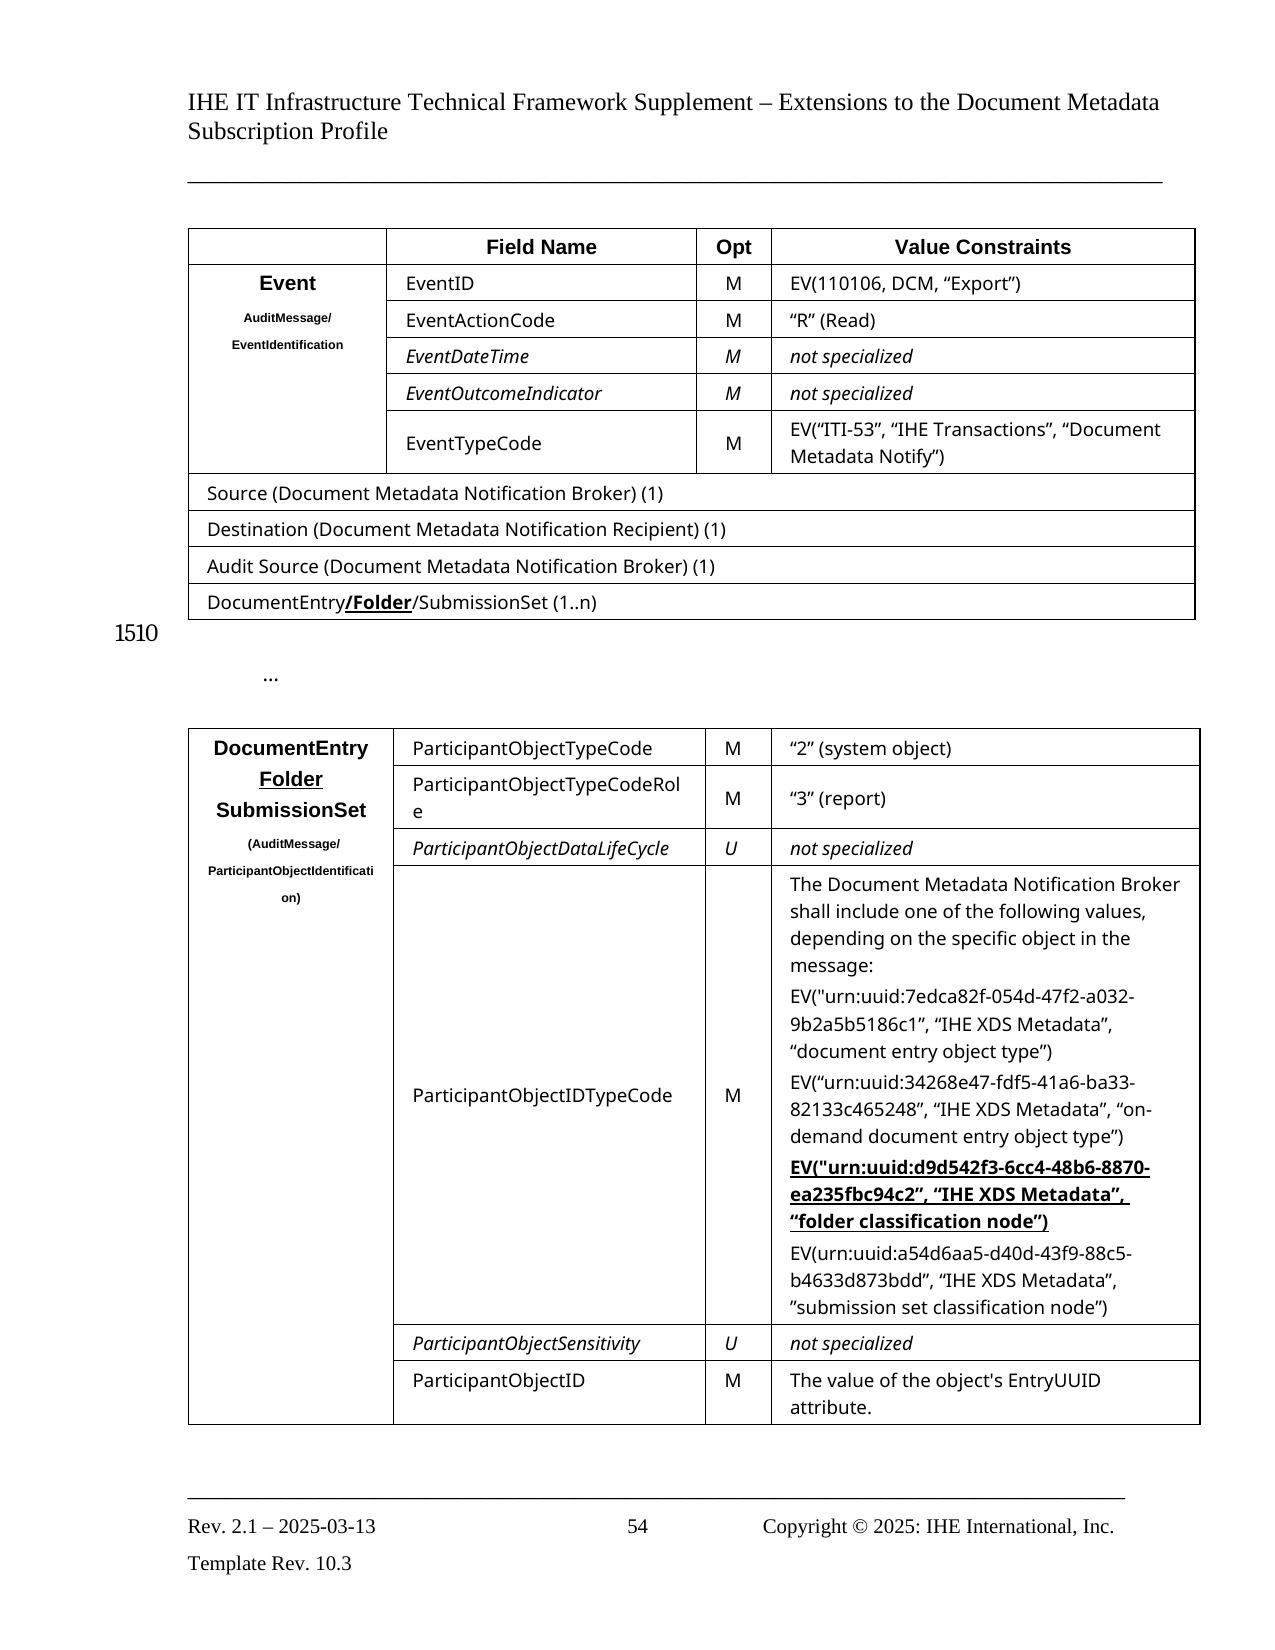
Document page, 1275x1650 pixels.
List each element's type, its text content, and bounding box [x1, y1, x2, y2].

table_cell ParticipantObjectID [394, 1361, 705, 1424]
table_cell not specialized [772, 374, 1194, 410]
table_header ParticipantObjectTypeCode [394, 729, 705, 764]
table_cell Event AuditMessage/ EventIdentification [189, 265, 386, 473]
table_cell EV(110106, DCM, “Export”) [772, 265, 1194, 300]
table_cell DocumentEntry/Folder/SubmissionSet (1..n) [189, 584, 1194, 619]
table_cell “R” (Read) [772, 301, 1194, 337]
table_cell U [706, 829, 771, 864]
table_cell The Document Metadata Notification Broker shall include one of the following values, depending on the specific object in the message: EV("urn:uuid:7edca82f-054d-47f2-a032-9b2a5b5186c1”, “IHE XDS Metadata”, “document entry object type”) EV(“urn:uuid:34268e47-fdf5-41a6-ba33-82133c465248”, “IHE XDS Metadata”, “on-demand document entry object type”) EV("urn:uuid:d9d542f3-6cc4-48b6-8870-ea235fbc94c2”, “IHE XDS Metadata”, “folder classification node”) EV(urn:uuid:a54d6aa5-d40d-43f9-88c5-b4633d873bdd”, “IHE XDS Metadata”, ”submission set classification node”) [772, 866, 1199, 1324]
table_header DocumentEntry Folder SubmissionSet (AuditMessage/ ParticipantObjectIdentification) [189, 729, 393, 1424]
table_cell Source (Document Metadata Notification Broker) (1) [189, 474, 1194, 510]
text … [262, 660, 1162, 687]
table_cell The value of the object's EntryUUID attribute. [772, 1361, 1199, 1424]
table_cell EventTypeCode [387, 411, 696, 473]
table_cell EventActionCode [387, 301, 696, 337]
table_cell not specialized [772, 1325, 1199, 1360]
table_header Value Constraints [772, 229, 1194, 264]
table_cell EV(“ITI-53”, “IHE Transactions”, “Document Metadata Notify”) [772, 411, 1194, 473]
table_header Field Name [387, 229, 696, 264]
table_cell Audit Source (Document Metadata Notification Broker) (1) [189, 547, 1194, 583]
table_cell EventDateTime [387, 338, 696, 373]
table_cell ParticipantObjectSensitivity [394, 1325, 705, 1360]
table_header M [706, 729, 771, 764]
table_cell M [697, 338, 771, 373]
table_cell M [706, 866, 771, 1324]
table_cell “3” (report) [772, 766, 1199, 828]
table_cell not specialized [772, 338, 1194, 373]
table_cell ParticipantObjectTypeCodeRole [394, 766, 705, 828]
table_cell M [706, 766, 771, 828]
table_cell ParticipantObjectIDTypeCode [394, 866, 705, 1324]
table_header Opt [697, 229, 771, 264]
table_cell M [697, 411, 771, 473]
table_cell not specialized [772, 829, 1199, 864]
table_cell Destination (Document Metadata Notification Recipient) (1) [189, 511, 1194, 546]
table_header “2” (system object) [772, 729, 1199, 764]
table_cell U [706, 1325, 771, 1360]
table_header [189, 229, 386, 264]
table_cell M [697, 265, 771, 300]
table_cell M [697, 374, 771, 410]
table_cell M [706, 1361, 771, 1424]
table_cell EventID [387, 265, 696, 300]
table_cell EventOutcomeIndicator [387, 374, 696, 410]
table_cell ParticipantObjectDataLifeCycle [394, 829, 705, 864]
table_cell M [697, 301, 771, 337]
